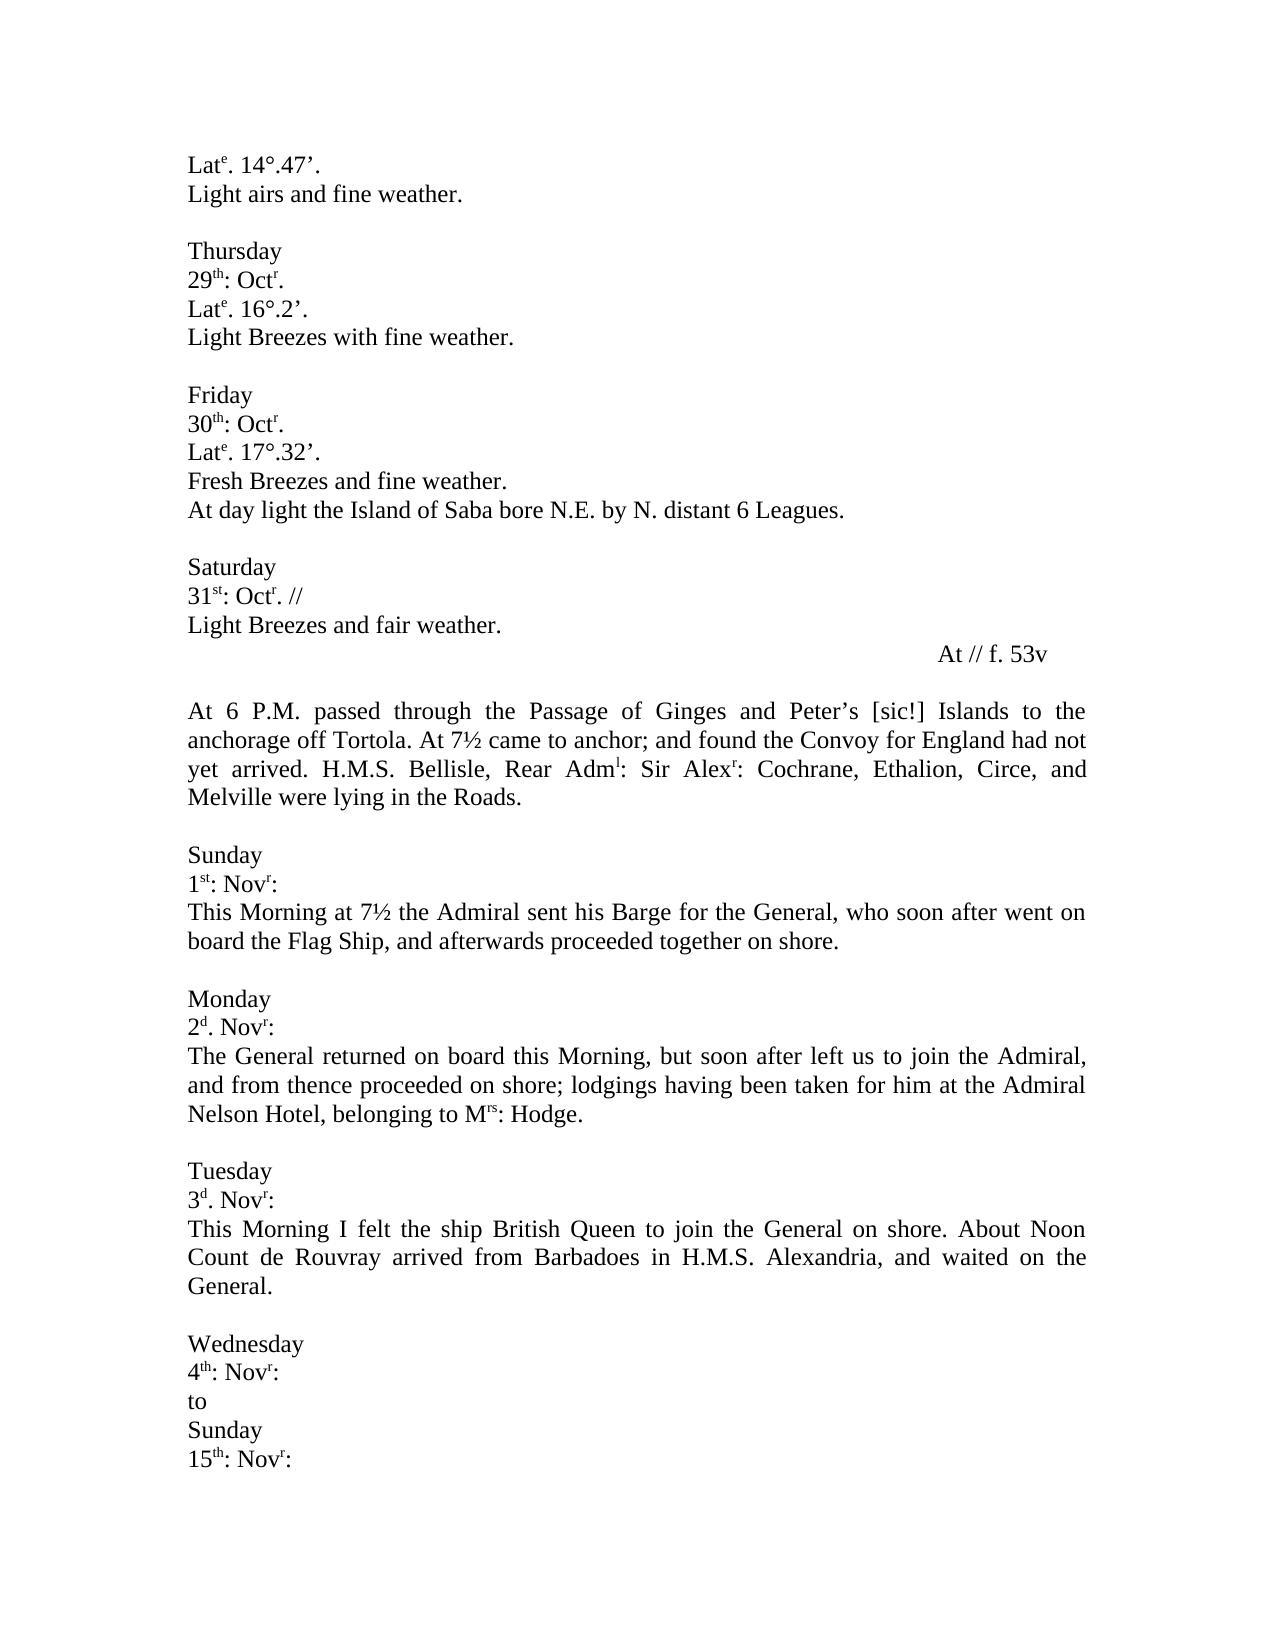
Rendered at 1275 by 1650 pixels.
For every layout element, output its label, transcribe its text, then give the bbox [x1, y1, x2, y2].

text At 6 P.M. passed through the Passage of Ginges and Peter’s [sic!] Islands to the anchorage off Tortola. At 7½ came to anchor; and found the Convoy for England had not yet arrived. H.M.S. Bellisle, Rear Adml: Sir Alexr: Cochrane, Ethalion, Circe, and Melville were lying in the Roads. [187, 696, 1087, 811]
text Thursday [187, 236, 1087, 265]
text Sunday [187, 1415, 1087, 1444]
text At day light the Island of Saba bore N.E. by N. distant 6 Leagues. [187, 495, 1087, 524]
text Monday [187, 984, 1087, 1012]
text Saturday [187, 552, 1087, 581]
text 29th: Octr. [187, 265, 1087, 294]
text Light airs and fine weather. [187, 179, 1087, 207]
text 31st: Octr. // [187, 581, 1087, 610]
text Light Breezes and fair weather. [187, 610, 1087, 639]
text Light Breezes with fine weather. [187, 322, 1087, 351]
text Tuesday [187, 1156, 1087, 1185]
text 4th: Novr: [187, 1357, 1087, 1386]
text Wednesday [187, 1329, 1087, 1357]
text to [187, 1386, 1087, 1415]
text 30th: Octr. [187, 409, 1087, 437]
text 2d. Novr: [187, 1012, 1087, 1041]
text This Morning I felt the ship British Queen to join the General on shore. About Noon Count de Rouvray arrived from Barbadoes in H.M.S. Alexandria, and waited on the General. [187, 1214, 1087, 1300]
text Late. 17°.32’. [187, 437, 1087, 466]
text Late. 16°.2’. [187, 294, 1087, 322]
text 15th: Novr: [187, 1444, 1087, 1472]
text Sunday [187, 840, 1087, 869]
text 1st: Novr: [187, 869, 1087, 897]
text Friday [187, 380, 1087, 409]
text 3d. Novr: [187, 1185, 1087, 1214]
text This Morning at 7½ the Admiral sent his Barge for the General, who soon after went on board the Flag Ship, and afterwards proceeded together on shore. [187, 897, 1087, 955]
text Fresh Breezes and fine weather. [187, 466, 1087, 495]
text The General returned on board this Morning, but soon after left us to join the Admiral, and from thence proceeded on shore; lodgings having been taken for him at the Admiral Nelson Hotel, belonging to Mrs: Hodge. [187, 1041, 1087, 1127]
text At // f. 53v [187, 639, 1087, 667]
text Late. 14°.47’. [187, 150, 1087, 179]
